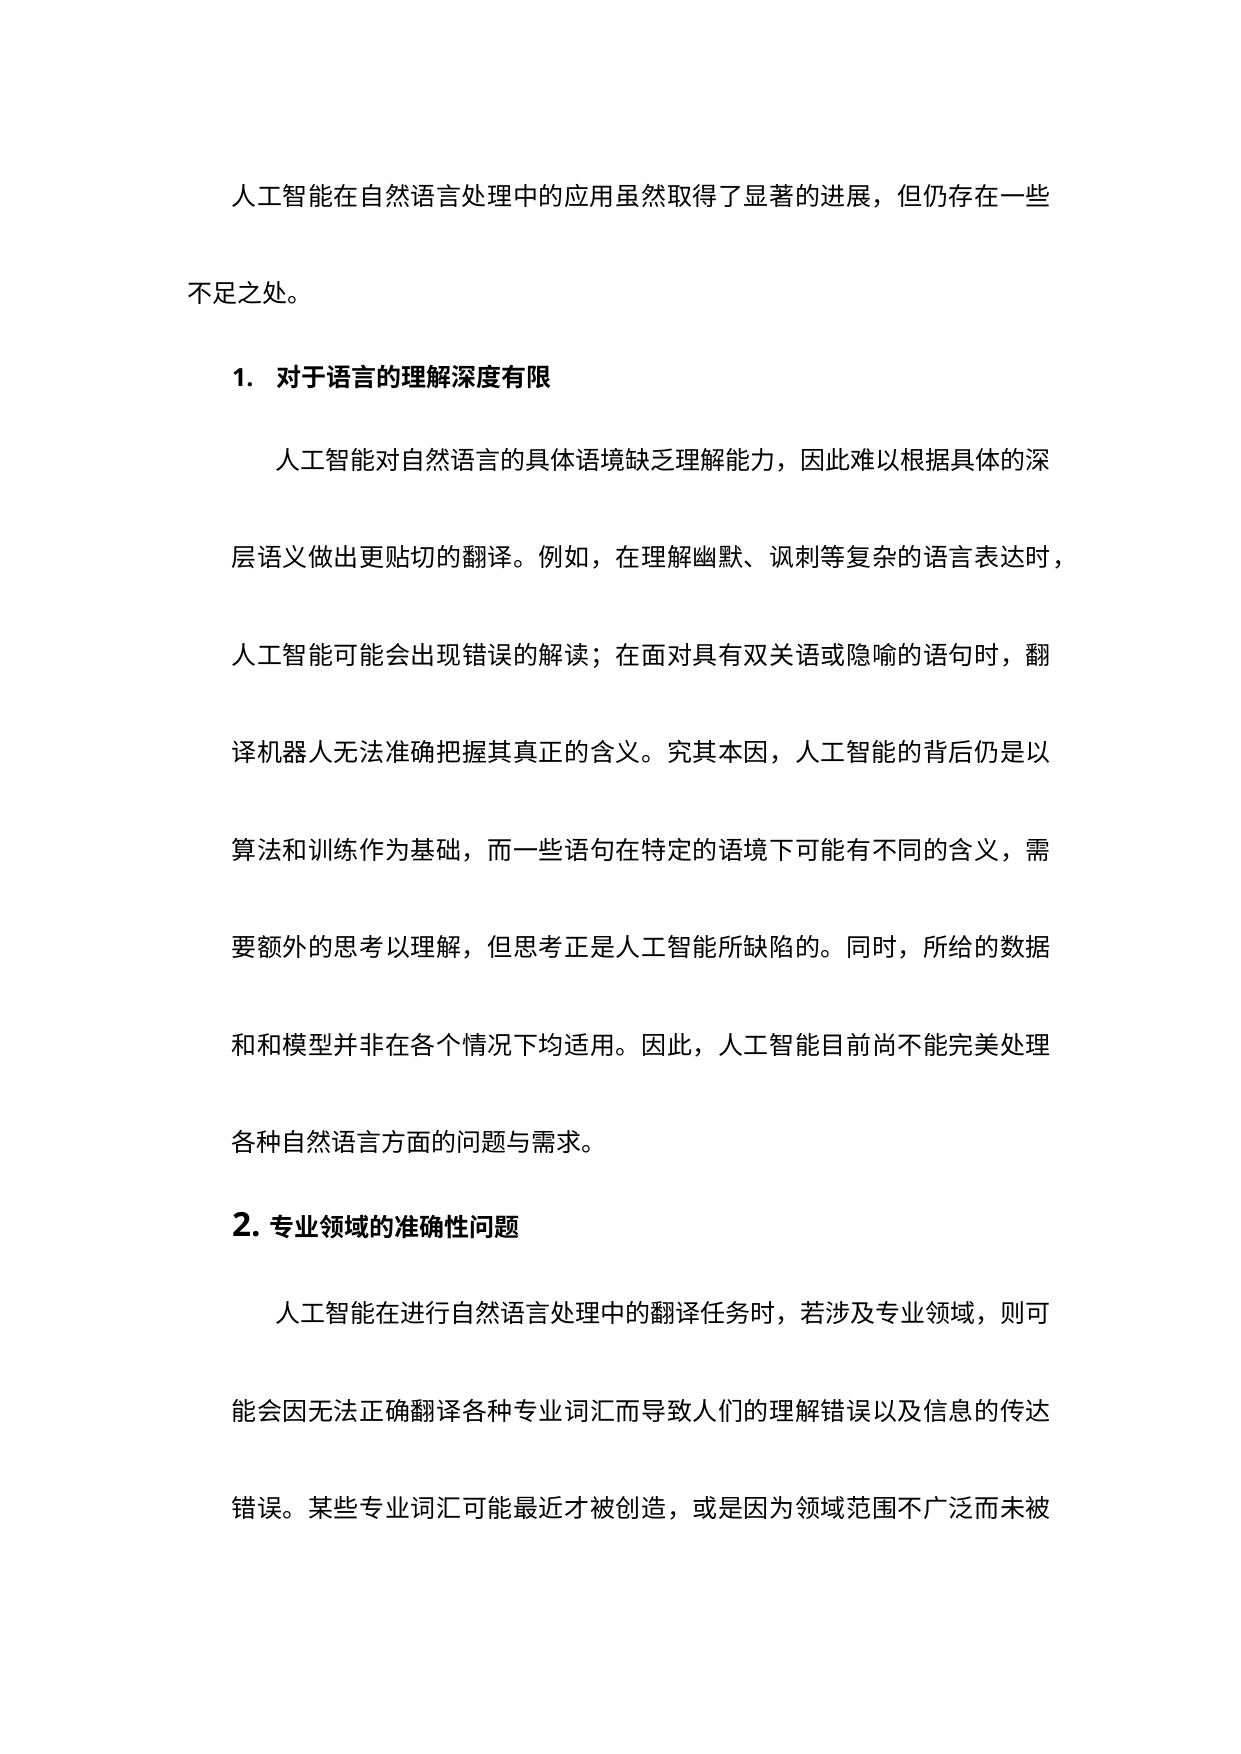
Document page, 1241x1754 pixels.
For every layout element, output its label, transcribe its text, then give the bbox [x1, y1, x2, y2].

list 对于语言的理解深度有限 [232, 343, 1053, 408]
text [231, 1279, 1053, 1539]
list 专业领域的准确性问题 [232, 1191, 1053, 1256]
text 人工智能对自然语言的具体语境缺乏理解能力，因此难以根据具体的深层语义做出更贴切的翻译。例如，在理解幽默、讽刺等复杂的语言表达时，人工智能可能会出现错误的解读；在面对具有双关语或隐喻的语句时，翻译机器人无法准确把握其真正的含义。究其本因，人工智能的背后仍是以算法和训练作为基础，而一些语句在特定的语境下可能有不同的含义，需要额外的思考以理解，但思考正是人工智能所缺陷的。同时，所给的数据和和模型并非在各个情况下均适用。因此，人工智能目前尚不能完美处理各种自然语言方面的问题与需求。 [231, 426, 1053, 1173]
text 人工智能在自然语言处理中的应用虽然取得了显著的进展，但仍存在一些不足之处。 [187, 162, 1053, 324]
